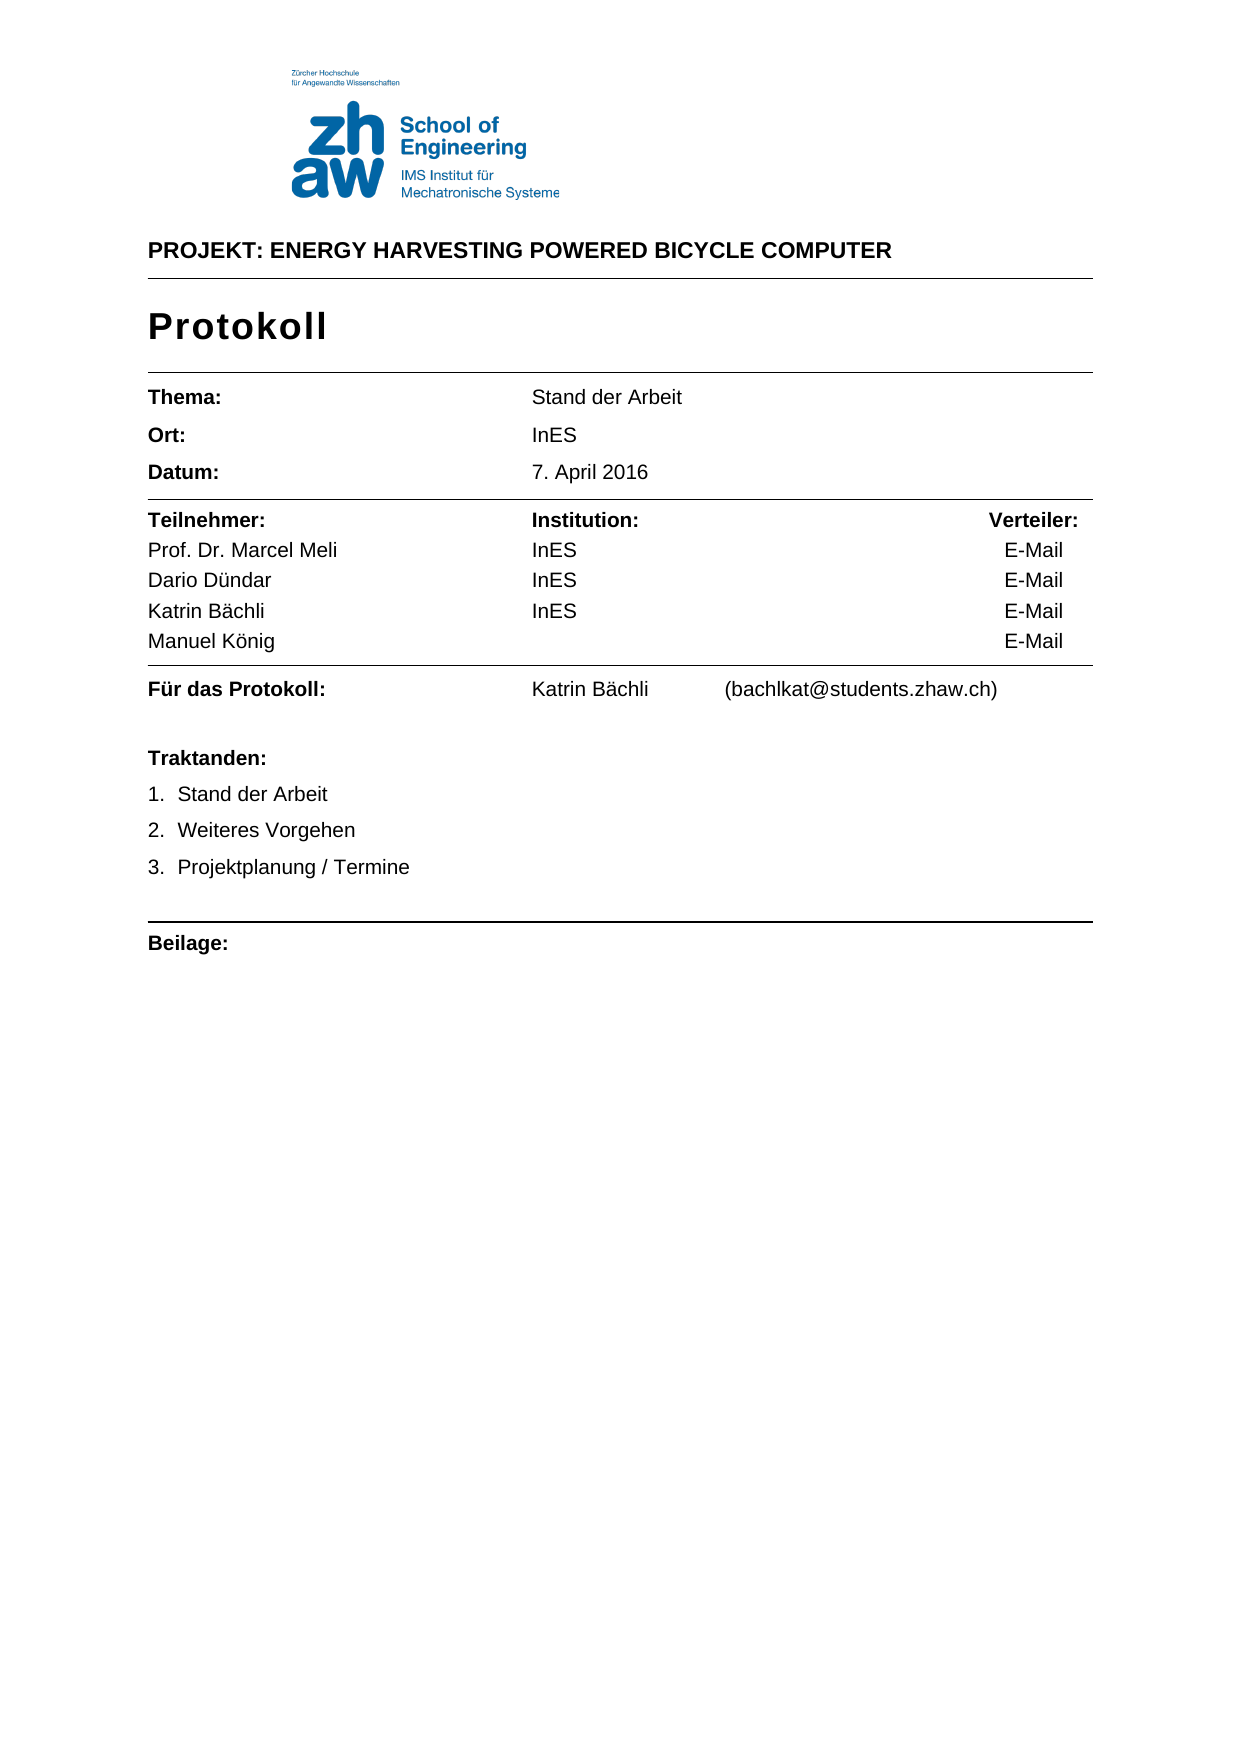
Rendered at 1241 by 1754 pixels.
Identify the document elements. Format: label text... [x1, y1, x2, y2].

subtitle Weiteres Vorgehen [148, 818, 1093, 842]
text Manuel König E-Mail [148, 629, 1093, 653]
text Für das Protokoll: Katrin Bächli (bachlkat@students.zhaw.ch) [148, 666, 1093, 701]
text Protokoll [148, 279, 1093, 372]
text Beilage: [148, 923, 1093, 955]
text Katrin Bächli InES E-Mail [148, 598, 1093, 622]
picture [291, 70, 560, 200]
subtitle Projektplanung / Termine [148, 855, 1093, 879]
text Thema: Stand der Arbeit [148, 380, 1093, 411]
text Traktanden: [148, 732, 1093, 769]
subtitle Stand der Arbeit [148, 782, 1093, 806]
text Projekt: Energy harVesting powered bicycle computer [148, 237, 1093, 264]
text Ort: InES [148, 417, 1093, 448]
text Dario Dündar InES E-Mail [148, 568, 1093, 592]
text Teilnehmer: Institution: Verteiler: [148, 500, 1093, 532]
text Datum: 7. April 2016 [148, 455, 1093, 486]
text Prof. Dr. Marcel Meli InES E-Mail [148, 538, 1093, 562]
